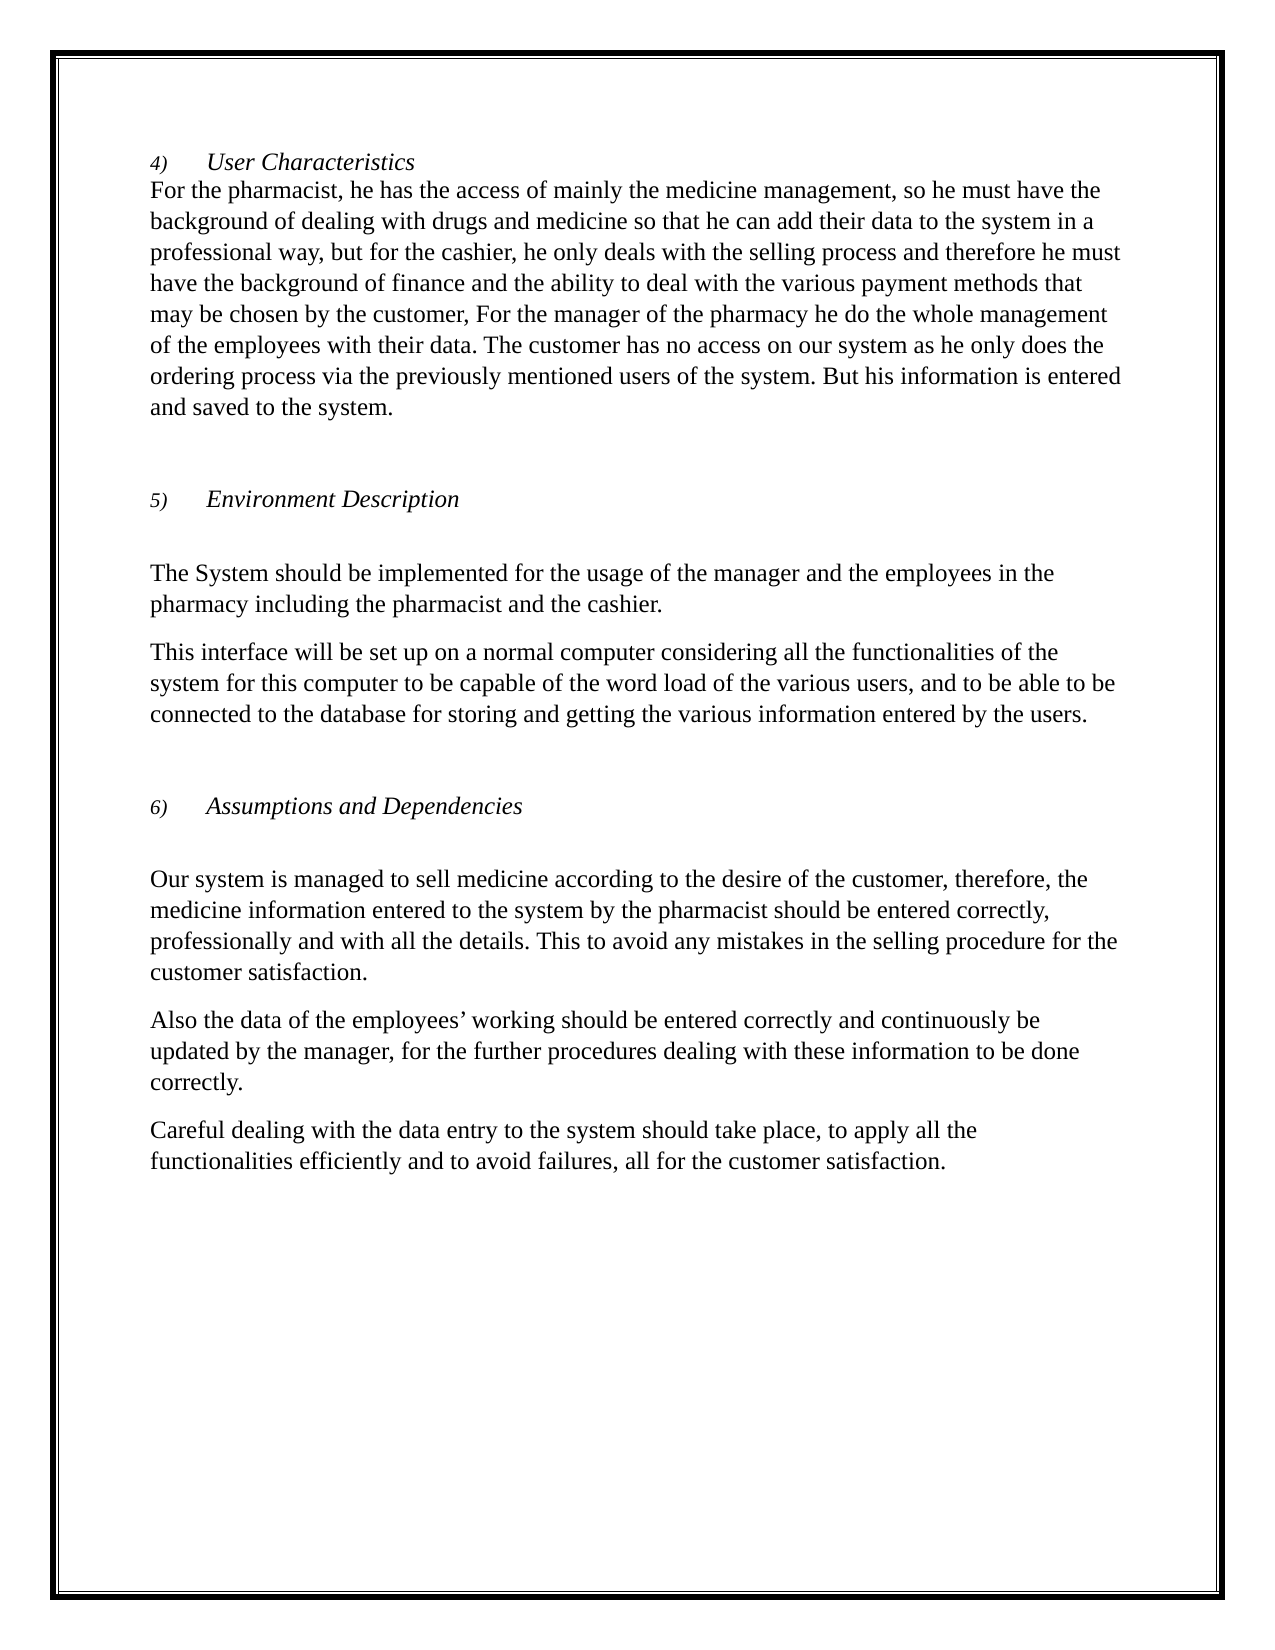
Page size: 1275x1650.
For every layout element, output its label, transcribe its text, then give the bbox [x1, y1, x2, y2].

text This interface will be set up on a normal computer considering all the functionalities of the system for this computer to be capable of the word load of the various users, and to be able to be connected to the database for storing and getting the various information entered by the users. [150, 637, 1125, 727]
text Careful dealing with the data entry to the system should take place, to apply all the functionalities efficiently and to avoid failures, all for the customer satisfaction. [150, 1115, 1125, 1174]
text For the pharmacist, he has the access of mainly the medicine management, so he must have the background of dealing with drugs and medicine so that he can add their data to the system in a professional way, but for the cashier, he only deals with the selling process and therefore he must have the background of finance and the ability to deal with the various payment methods that may be chosen by the customer, For the manager of the pharmacy he do the whole management of the employees with their data. The customer has no access on our system as he only does the ordering process via the previously mentioned users of the system. But his information is entered and saved to the system. [150, 175, 1125, 421]
subtitle Assumptions and Dependencies [150, 794, 1125, 819]
subtitle User Characteristics [150, 150, 1125, 175]
text The System should be implemented for the usage of the manager and the employees in the pharmacy including the pharmacist and the cashier. [150, 558, 1125, 618]
text Our system is managed to sell medicine according to the desire of the customer, therefore, the medicine information entered to the system by the pharmacist should be entered correctly, professionally and with all the details. This to avoid any mistakes in the selling procedure for the customer satisfaction. [150, 864, 1125, 986]
text Also the data of the employees’ working should be entered correctly and continuously be updated by the manager, for the further procedures dealing with these information to be done correctly. [150, 1005, 1125, 1096]
subtitle Environment Description [150, 488, 1125, 513]
